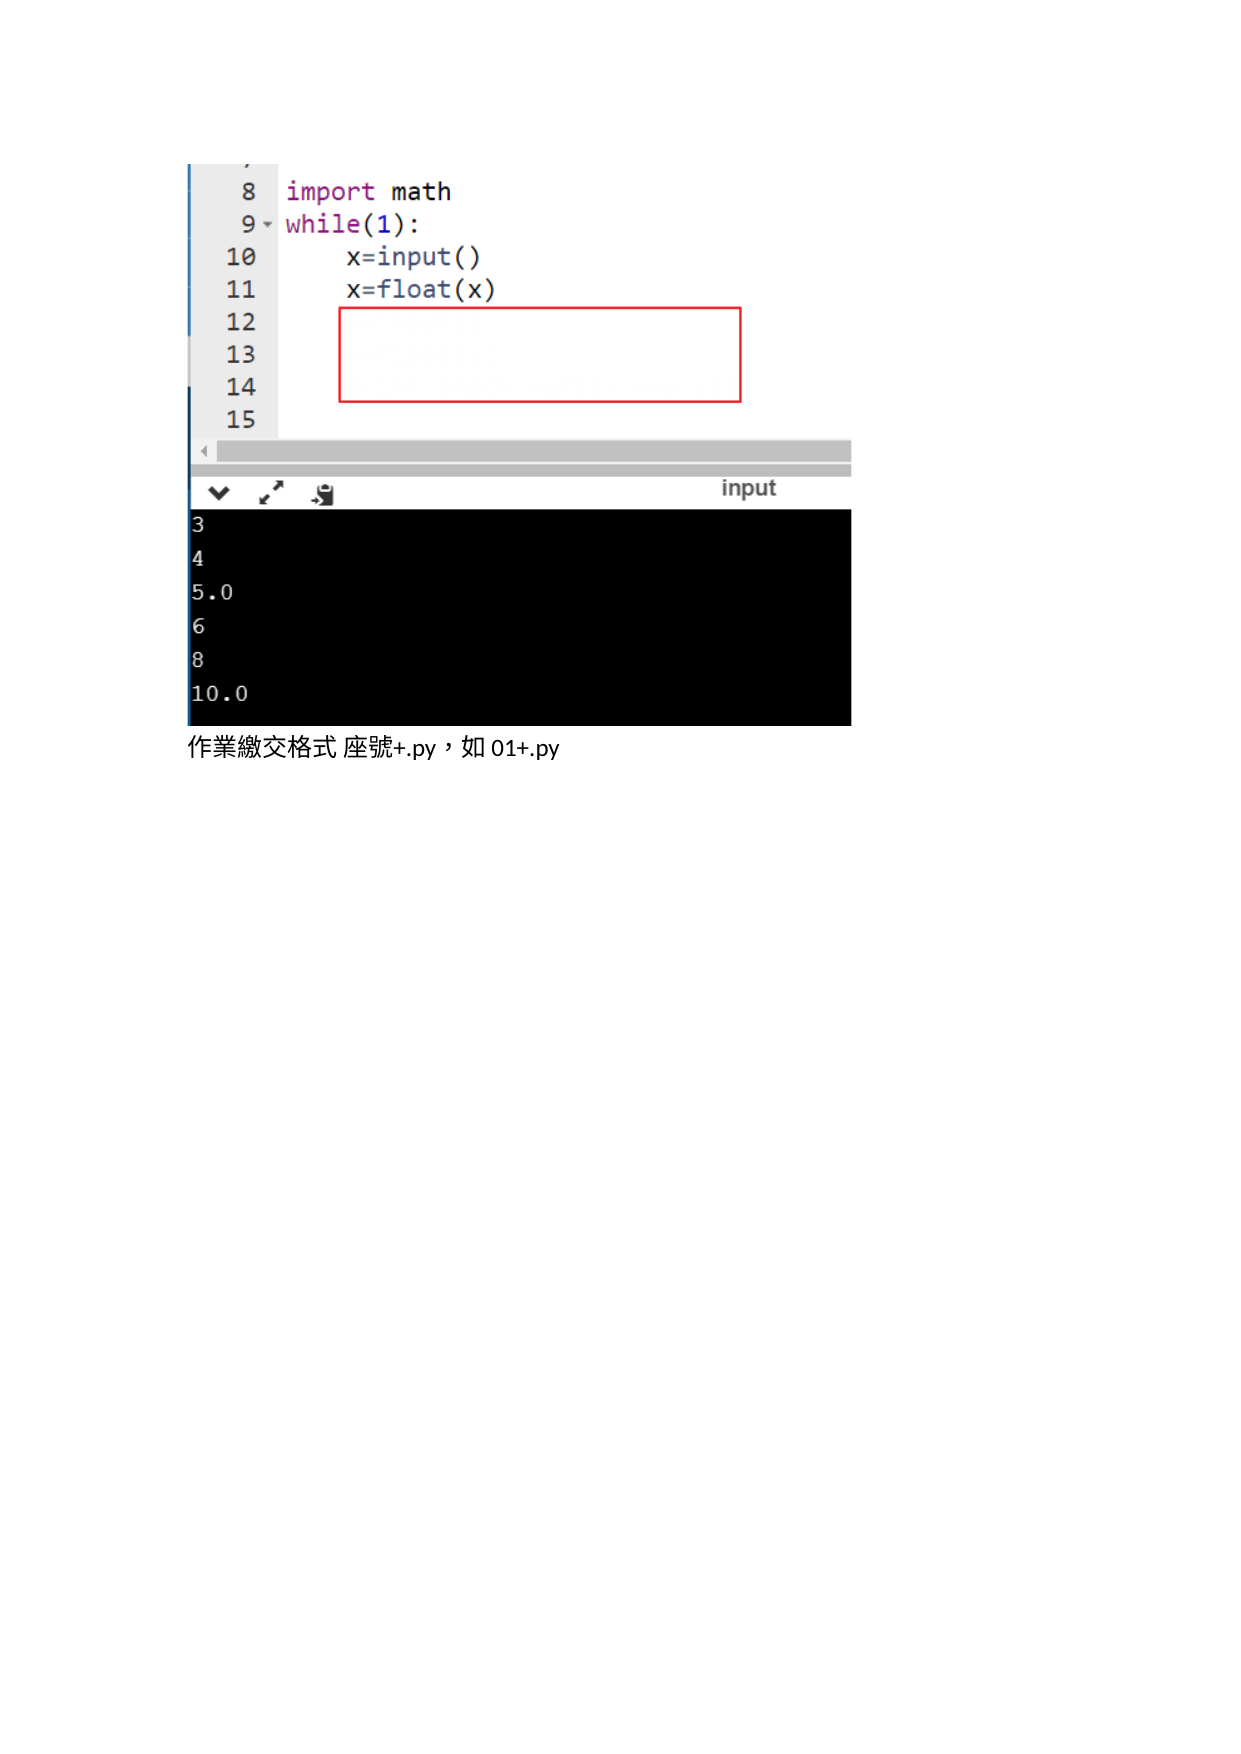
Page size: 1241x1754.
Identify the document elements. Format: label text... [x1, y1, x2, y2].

text 作業繳交格式 座號+.py，如01+.py [187, 727, 1053, 764]
picture [187, 164, 852, 726]
